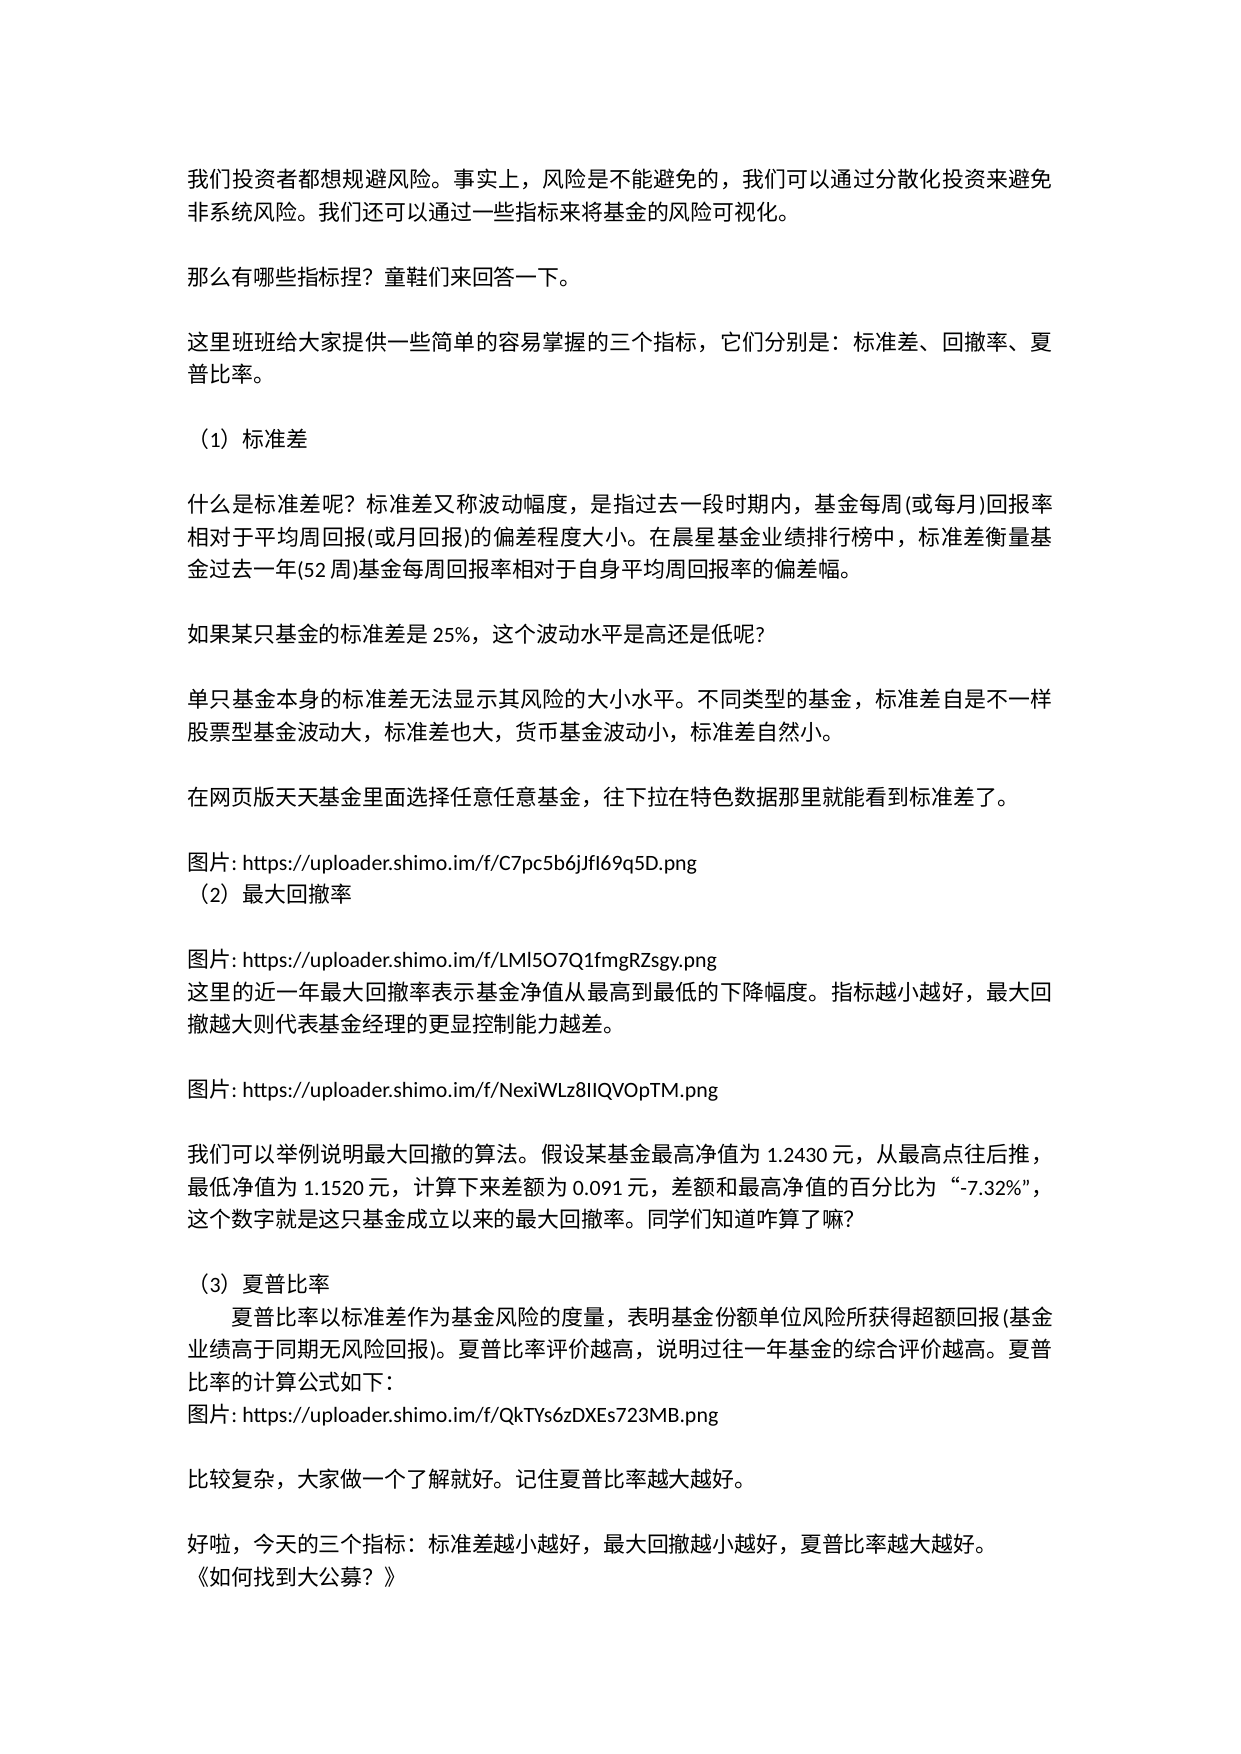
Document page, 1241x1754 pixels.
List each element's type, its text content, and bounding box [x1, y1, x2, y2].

text 这里的近一年最大回撤率表示基金净值从最高到最低的下降幅度。指标越小越好，最大回撤越大则代表基金经理的更显控制能力越差。 [187, 974, 1053, 1039]
text 什么是标准差呢？标准差又称波动幅度，是指过去一段时期内，基金每周(或每月)回报率相对于平均周回报(或月回报)的偏差程度大小。在晨星基金业绩排行榜中，标准差衡量基金过去一年(52周)基金每周回报率相对于自身平均周回报率的偏差幅。 [187, 487, 1053, 584]
text 如果某只基金的标准差是25%，这个波动水平是高还是低呢? [187, 617, 1053, 649]
text 图片: https://uploader.shimo.im/f/LMl5O7Q1fmgRZsgy.png [187, 942, 1053, 974]
text （2）最大回撤率 [187, 877, 1053, 909]
text 我们投资者都想规避风险。事实上，风险是不能避免的，我们可以通过分散化投资来避免非系统风险。我们还可以通过一些指标来将基金的风险可视化。 [187, 162, 1053, 227]
text 这里班班给大家提供一些简单的容易掌握的三个指标，它们分别是：标准差、回撤率、夏普比率。 [187, 324, 1053, 389]
text （1）标准差 [187, 422, 1053, 454]
text 我们可以举例说明最大回撤的算法。假设某基金最高净值为1.2430元，从最高点往后推，最低净值为1.1520元，计算下来差额为0.091元，差额和最高净值的百分比为“-7.32%”，这个数字就是这只基金成立以来的最大回撤率。同学们知道咋算了嘛？ [187, 1137, 1053, 1234]
text 单只基金本身的标准差无法显示其风险的大小水平。不同类型的基金，标准差自是不一样。股票型基金波动大，标准差也大，货币基金波动小，标准差自然小。 [187, 682, 1053, 747]
text 图片: https://uploader.shimo.im/f/QkTYs6zDXEs723MB.png [187, 1397, 1053, 1429]
text 图片: https://uploader.shimo.im/f/C7pc5b6jJfI69q5D.png [187, 844, 1053, 877]
text 图片: https://uploader.shimo.im/f/NexiWLz8IIQVOpTM.png [187, 1072, 1053, 1104]
text 那么有哪些指标捏？童鞋们来回答一下。 [187, 259, 1053, 292]
text （3）夏普比率 [187, 1267, 1053, 1299]
text 好啦，今天的三个指标：标准差越小越好，最大回撤越小越好，夏普比率越大越好。 [187, 1527, 1053, 1559]
text 夏普比率以标准差作为基金风险的度量，表明基金份额单位风险所获得超额回报(基金业绩高于同期无风险回报)。夏普比率评价越高，说明过往一年基金的综合评价越高。夏普比率的计算公式如下： [187, 1299, 1053, 1397]
text 《如何找到大公募？》 [187, 1559, 1053, 1592]
text 在网页版天天基金里面选择任意任意基金，往下拉在特色数据那里就能看到标准差了。 [187, 779, 1053, 812]
text 比较复杂，大家做一个了解就好。记住夏普比率越大越好。 [187, 1462, 1053, 1494]
